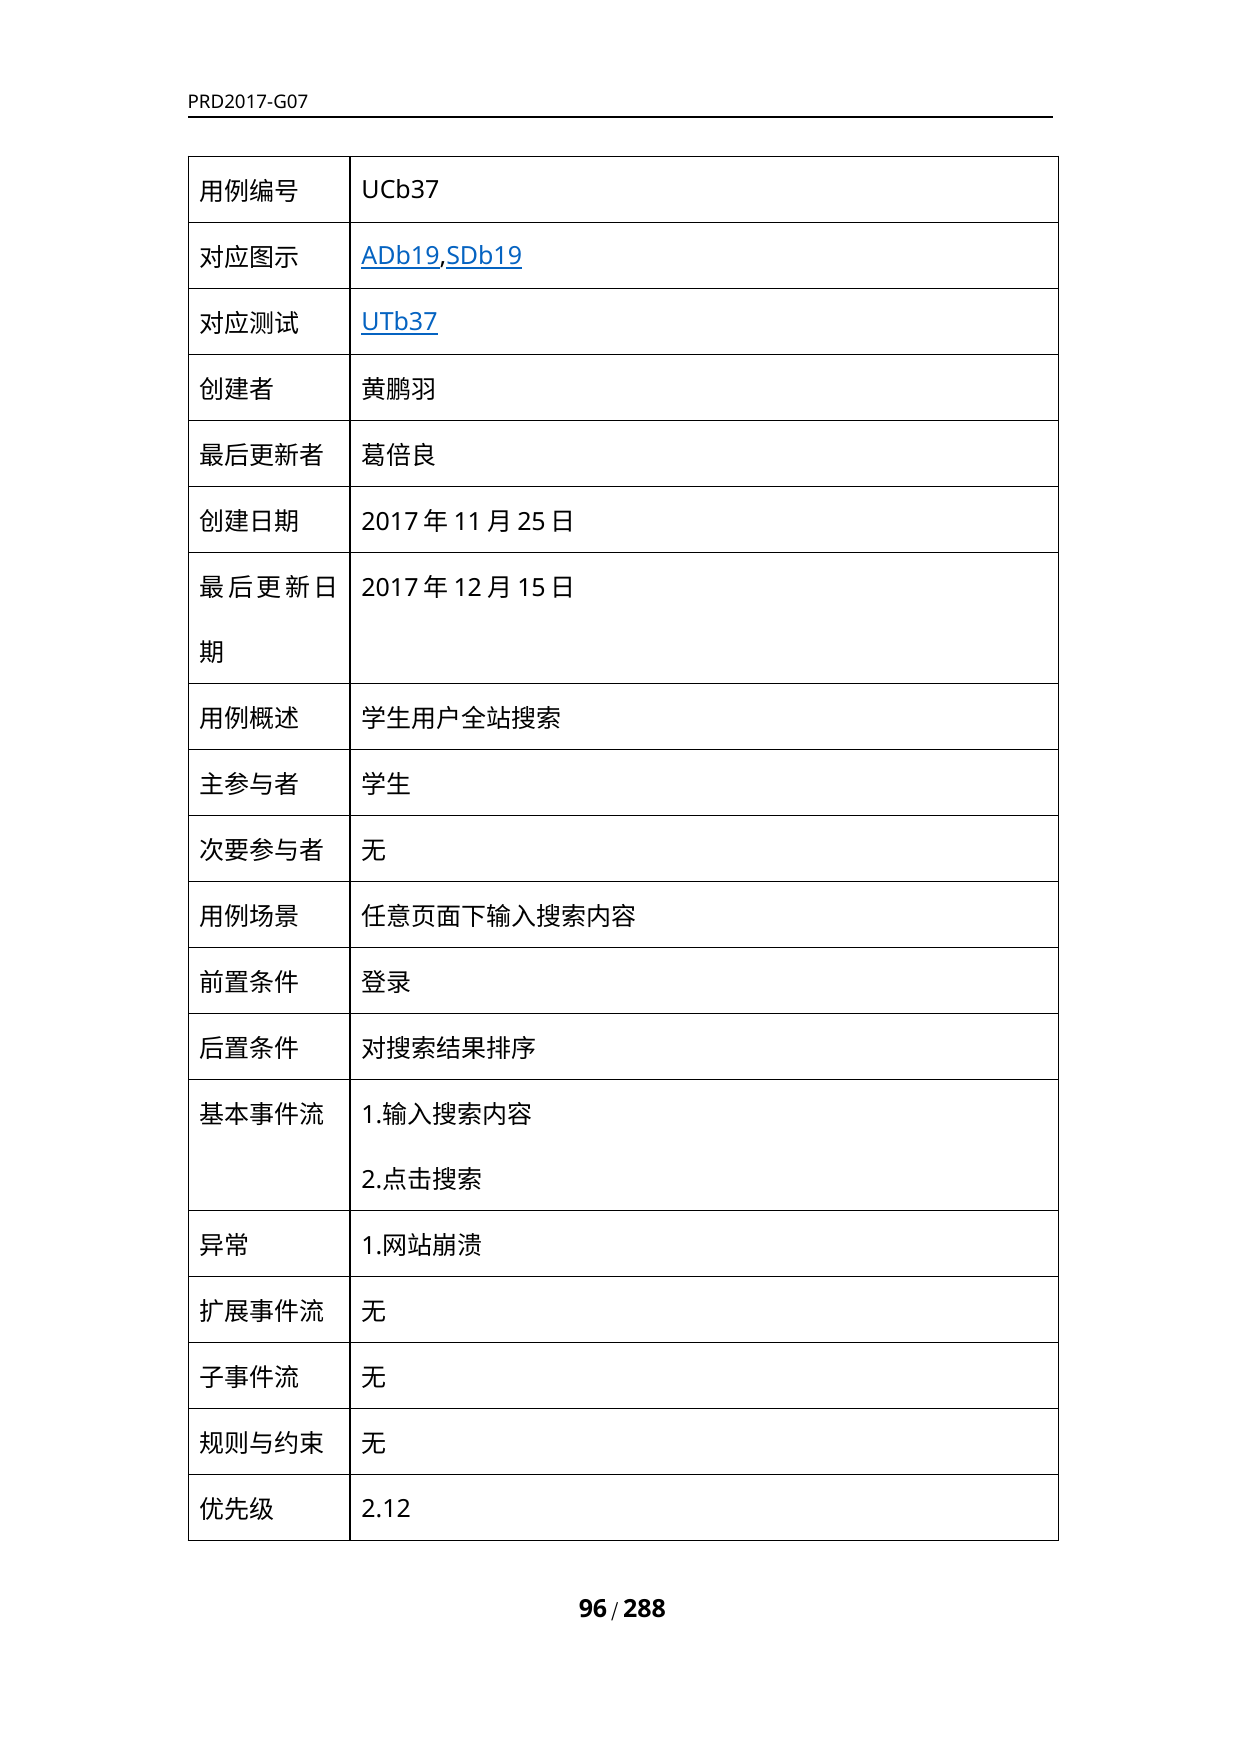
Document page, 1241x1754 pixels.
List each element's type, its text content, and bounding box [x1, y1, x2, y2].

table_cell 主参与者 [189, 750, 349, 815]
table_cell 异常 [189, 1211, 349, 1276]
table_cell 1.输入搜索内容 2.点击搜索 [351, 1080, 1058, 1210]
table_cell 创建日期 [189, 487, 349, 552]
table_cell 无 [351, 816, 1058, 881]
table_cell ADb19,SDb19 [351, 223, 1058, 288]
table_cell 优先级 [189, 1475, 349, 1540]
table_cell 用例场景 [189, 882, 349, 947]
table_cell 规则与约束 [189, 1409, 349, 1474]
table_cell 最后更新日期 [189, 553, 349, 683]
table_cell 用例概述 [189, 684, 349, 749]
table_cell 1.网站崩溃 [351, 1211, 1058, 1276]
table_cell 最后更新者 [189, 421, 349, 486]
table_cell 无 [351, 1277, 1058, 1342]
table_cell 2.12 [351, 1475, 1058, 1540]
table_cell 无 [351, 1409, 1058, 1474]
table_cell 学生 [351, 750, 1058, 815]
table_cell 对应图示 [189, 223, 349, 288]
table_cell 用例编号 [189, 157, 349, 222]
table_cell 基本事件流 [189, 1080, 349, 1210]
table_cell UTb37 [351, 289, 1058, 354]
table_cell 2017年12月15日 [351, 553, 1058, 683]
table_cell 登录 [351, 948, 1058, 1013]
table_cell 黄鹏羽 [351, 355, 1058, 420]
table_cell 无 [351, 1343, 1058, 1408]
table_cell 前置条件 [189, 948, 349, 1013]
table_cell 葛倍良 [351, 421, 1058, 486]
table_cell 学生用户全站搜索 [351, 684, 1058, 749]
table_cell 扩展事件流 [189, 1277, 349, 1342]
table_cell 创建者 [189, 355, 349, 420]
table_cell UCb37 [351, 157, 1058, 222]
table_cell 对应测试 [189, 289, 349, 354]
table_cell 后置条件 [189, 1014, 349, 1079]
table_cell 2017年11月25日 [351, 487, 1058, 552]
table_cell 次要参与者 [189, 816, 349, 881]
table_cell 子事件流 [189, 1343, 349, 1408]
table_cell 对搜索结果排序 [351, 1014, 1058, 1079]
table_cell 任意页面下输入搜索内容 [351, 882, 1058, 947]
